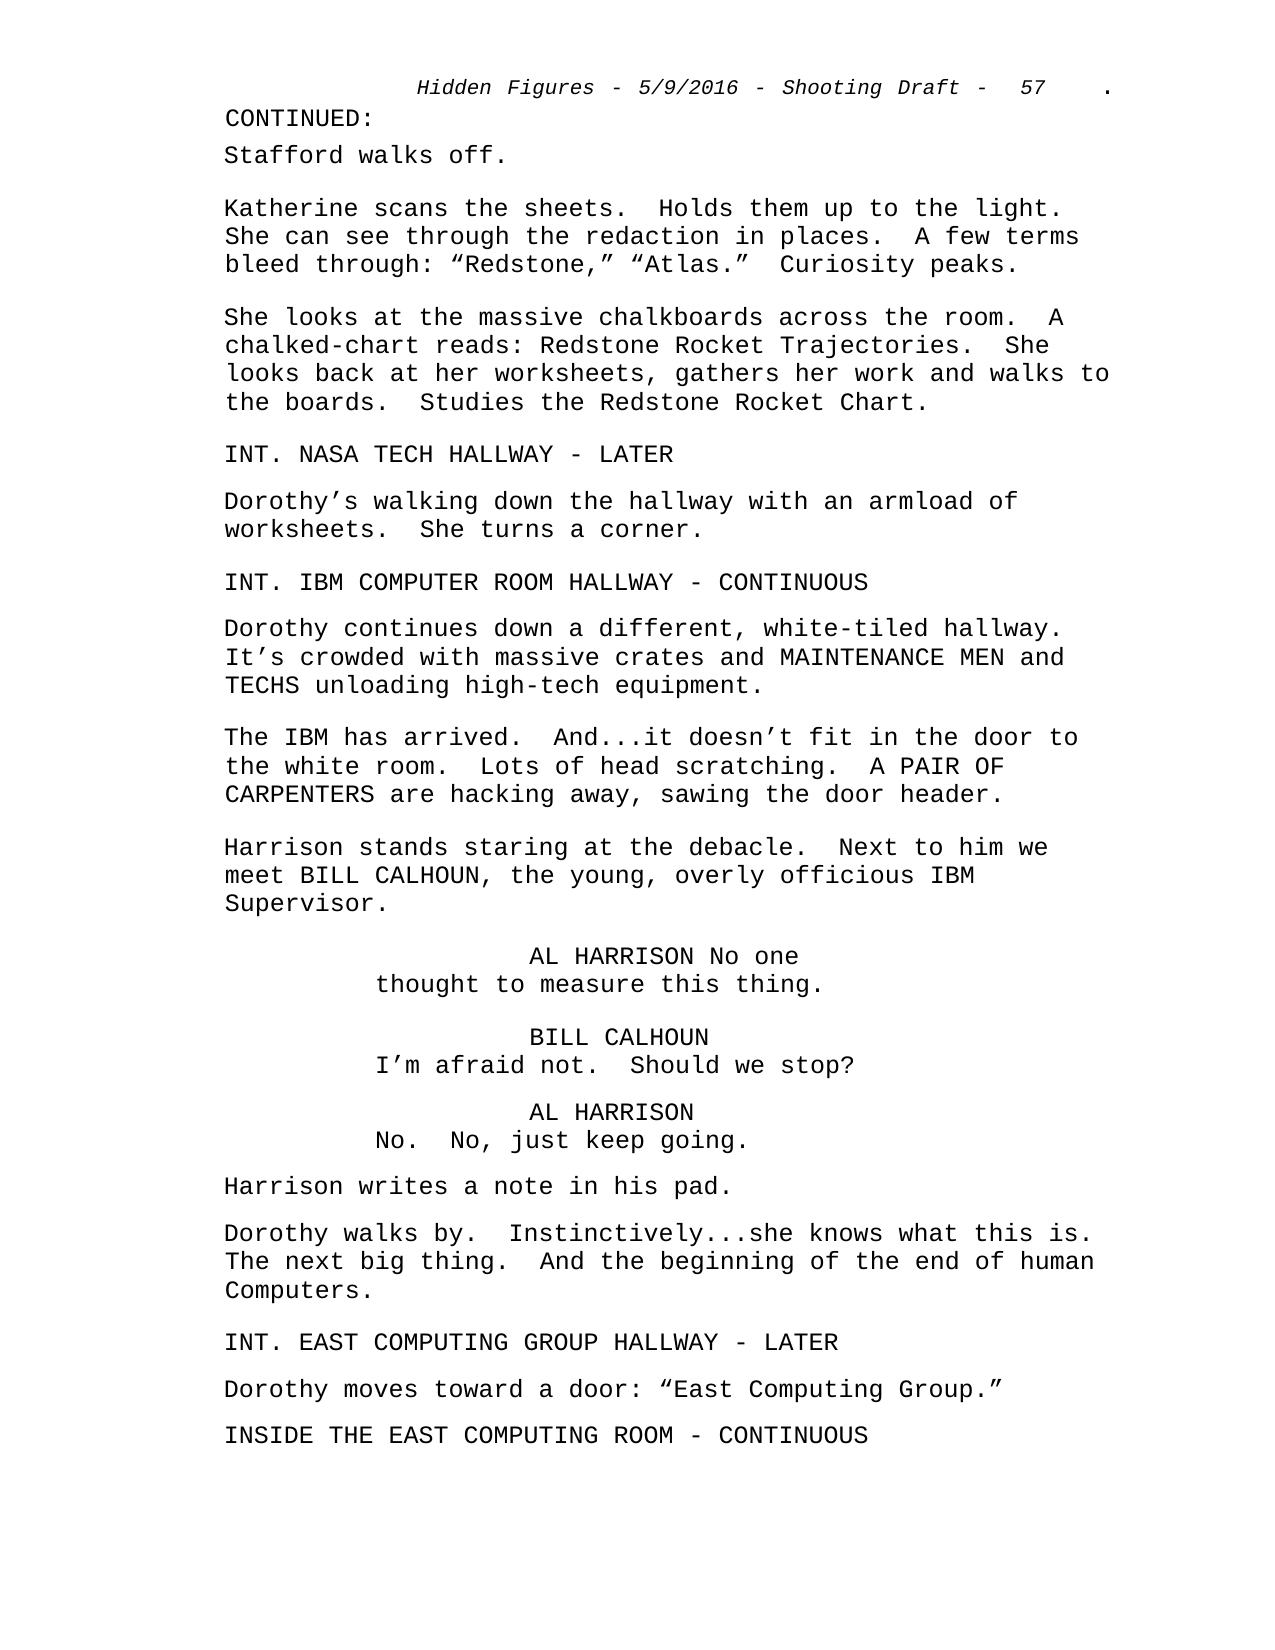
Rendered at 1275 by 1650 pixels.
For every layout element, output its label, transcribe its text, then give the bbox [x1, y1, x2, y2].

text INT. EAST COMPUTING GROUP HALLWAY - LATER [223, 1330, 1115, 1358]
text Harrison stands staring at the debacle. Next to him we meet BILL CALHOUN, the young, overly officious IBM Supervisor. [223, 834, 1115, 919]
text INSIDE THE EAST COMPUTING ROOM - CONTINUOUS [223, 1423, 1115, 1451]
text The IBM has arrived. And...it doesn’t fit in the door to the white room. Lots of head scratching. A PAIR OF CARPENTERS are hacking away, sawing the door header. [223, 725, 1115, 810]
text Stafford walks off. [223, 143, 1115, 171]
text Dorothy moves toward a door: “East Computing Group.” [223, 1376, 1115, 1404]
text Dorothy’s walking down the hallway with an armload of worksheets. She turns a corner. [223, 488, 1115, 545]
text Katherine scans the sheets. Holds them up to the light. She can see through the redaction in places. A few terms bleed through: “Redstone,” “Atlas.” Curiosity peaks. [223, 195, 1115, 280]
text AL HARRISON No one thought to measure this thing. [375, 943, 915, 1000]
text INT. NASA TECH HALLWAY - LATER [223, 442, 1115, 470]
text BILL CALHOUN [529, 1024, 1115, 1052]
text Harrison writes a note in his pad. [223, 1174, 1115, 1202]
text She looks at the massive chalkboards across the room. A chalked-chart reads: Redstone Rocket Trajectories. She looks back at her worksheets, gathers her work and walks to the boards. Studies the Redstone Rocket Chart. [223, 304, 1115, 418]
text Dorothy walks by. Instinctively...she knows what this is. The next big thing. And the beginning of the end of human Computers. [223, 1221, 1115, 1306]
text No. No, just keep going. [375, 1127, 1115, 1156]
text AL HARRISON [529, 1099, 1115, 1127]
text Dorothy continues down a different, white-tiled hallway. It’s crowded with massive crates and MAINTENANCE MEN and TECHS unloading high-tech equipment. [223, 616, 1115, 701]
text I’m afraid not. Should we stop? [375, 1052, 1115, 1081]
text INT. IBM COMPUTER ROOM HALLWAY - CONTINUOUS [223, 569, 1115, 598]
